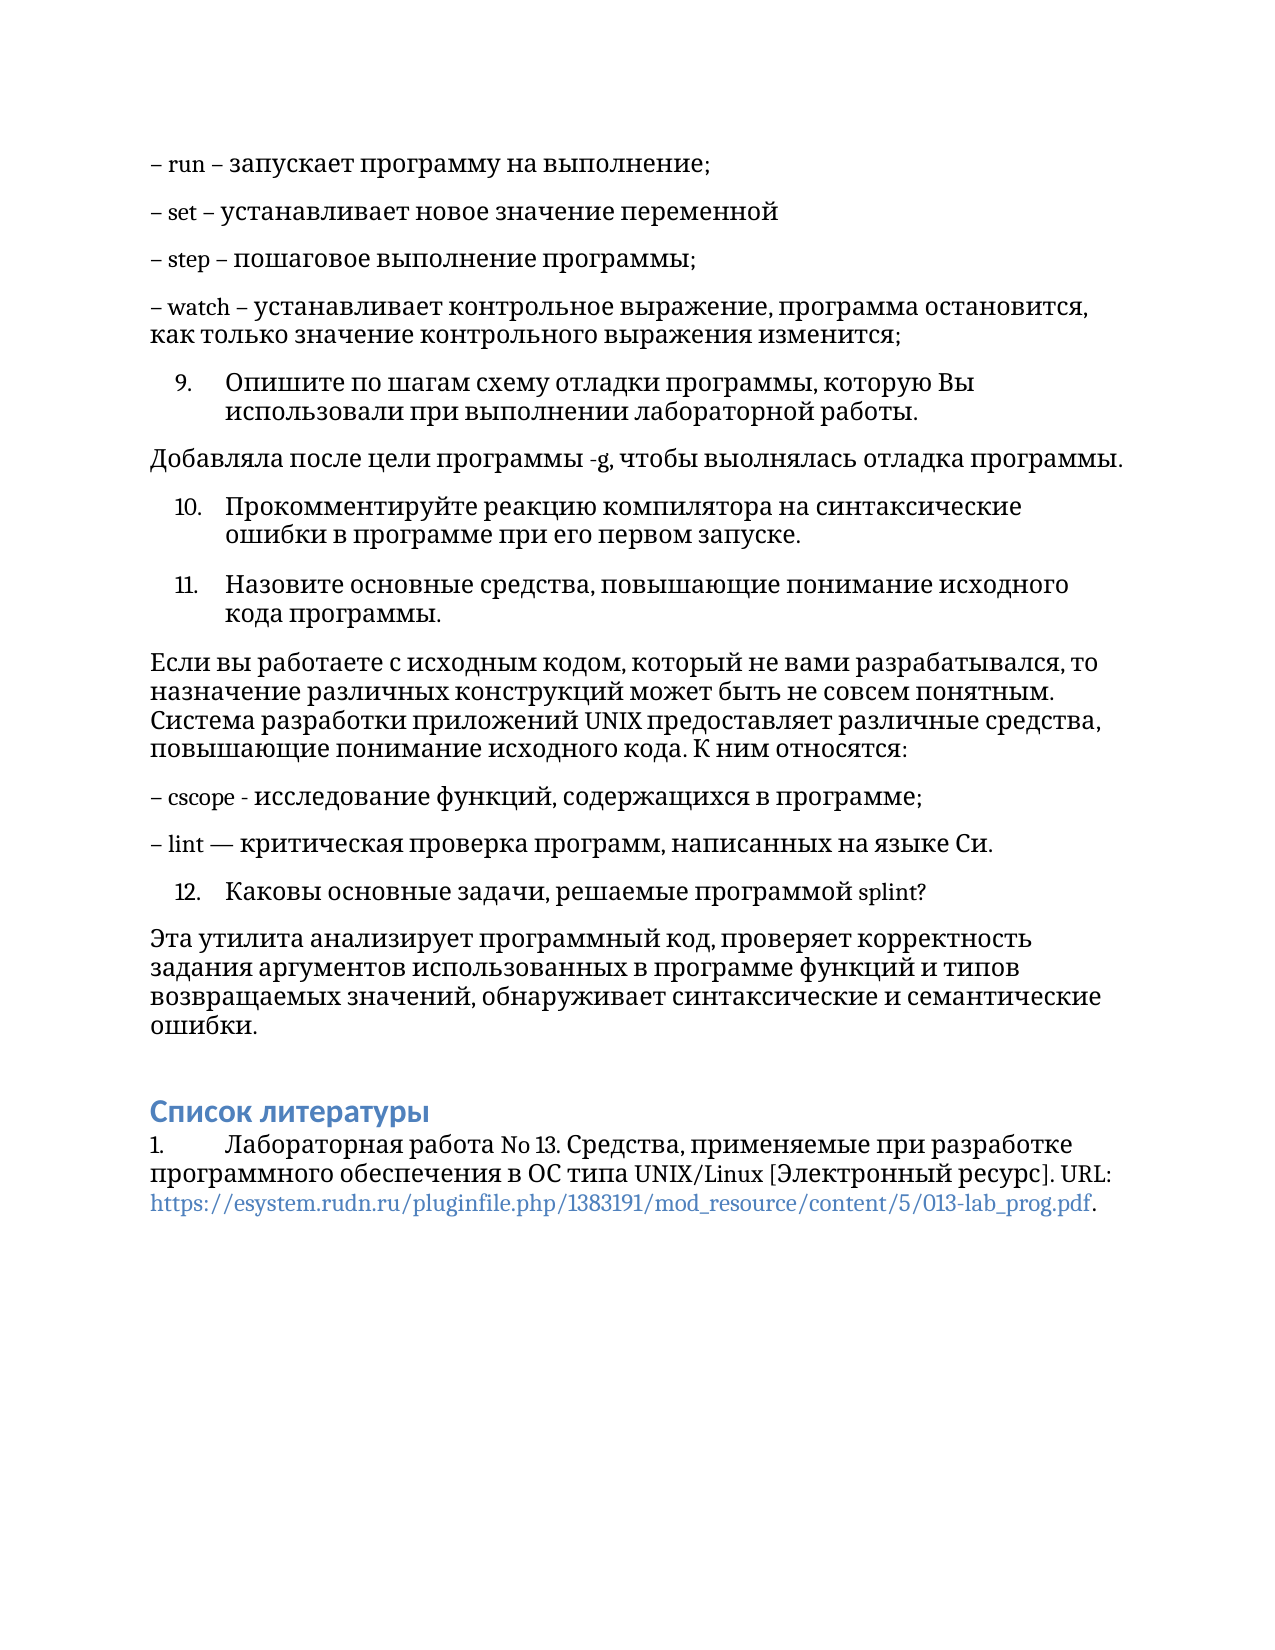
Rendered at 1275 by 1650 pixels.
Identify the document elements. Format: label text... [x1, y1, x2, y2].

subtitle Список литературы [150, 1090, 1125, 1131]
text 1. Лабораторная работа No 13. Средства, применяемые при разработке программного обеспечения в ОС типа UNIX/Linux [Электронный ресурс]. URL: https://esystem.rudn.ru/pluginfile.php/1383191/mod_resource/content/5/013-lab_prog.pdf. [150, 1131, 1125, 1217]
text Если вы работаете с исходным кодом, который не вами разрабатывался, то назначение различных конструкций может быть не совсем понятным. Система разработки приложений UNIX предоставляет различные средства, повышающие понимание исходного кода. К ним относятся: [150, 649, 1125, 764]
text – watch – устанавливает контрольное выражение, программа остановится, как только значение контрольного выражения изменится; [150, 292, 1125, 350]
text Добавляла после цели программы -g, чтобы выолнялась отладка программы. [150, 445, 1125, 474]
list Прокомментируйте реакцию компилятора на синтаксические ошибки в программе при его первом запуске. [175, 492, 1125, 550]
list Каковы основные задачи, решаемые программой splint? [175, 878, 1125, 907]
text – run – запускает программу на выполнение; [150, 150, 1125, 179]
text Эта утилита анализирует программный код, проверяет корректность задания аргументов использованных в программе функций и типов возвращаемых значений, обнаруживает синтаксические и семантические ошибки. [150, 925, 1125, 1040]
text – lint — критическая проверка программ, написанных на языке Си. [150, 830, 1125, 859]
text – cscope - исследование функций, содержащихся в программе; [150, 783, 1125, 812]
text – set – устанавливает новое значение переменной [150, 197, 1125, 226]
text – step – пошаговое выполнение программы; [150, 245, 1125, 274]
list Назовите основные средства, повышающие понимание исходного кода программы. [175, 571, 1125, 628]
list Опишите по шагам схему отладки программы, которую Вы использовали при выполнении лабораторной работы. [175, 369, 1125, 426]
